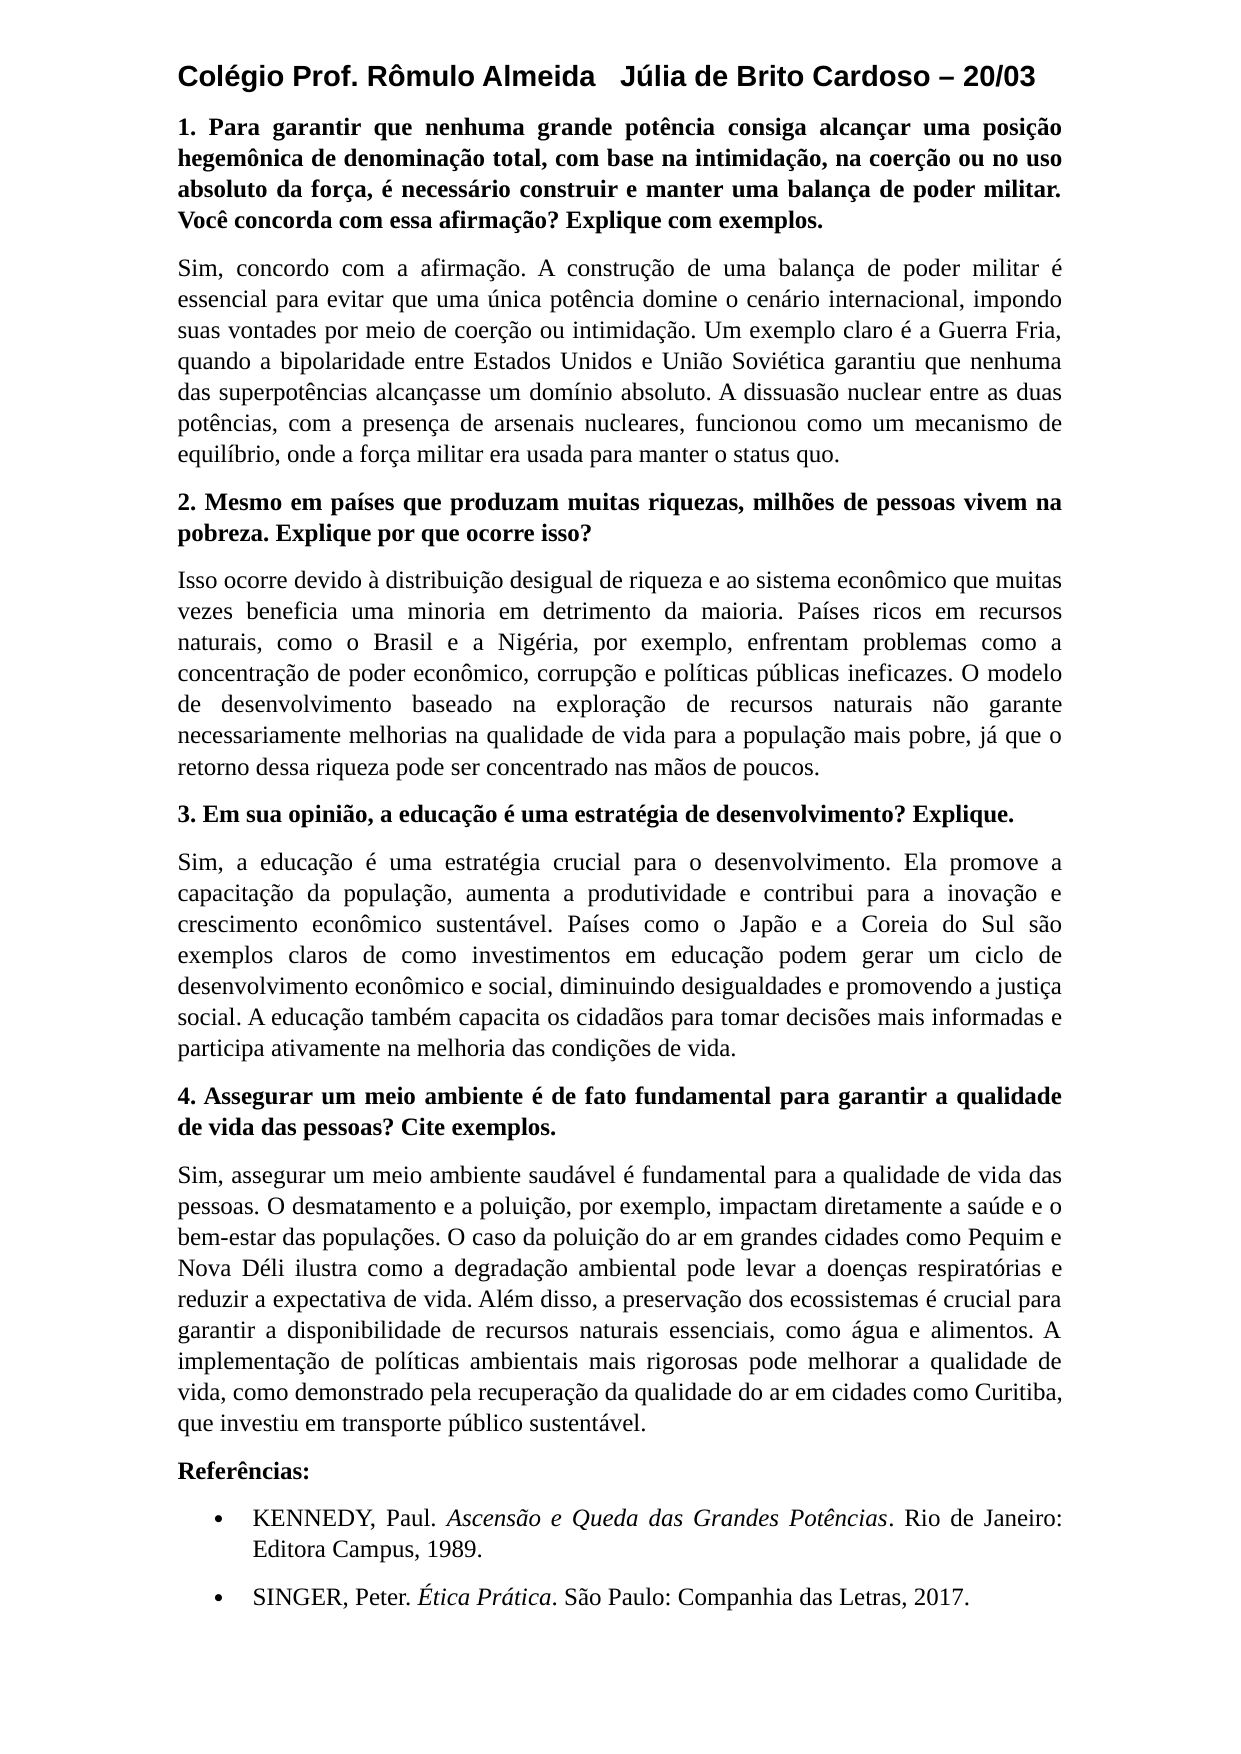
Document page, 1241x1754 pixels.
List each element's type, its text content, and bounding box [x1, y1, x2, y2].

text Sim, concordo com a afirmação. A construção de uma balança de poder militar é essencial para evitar que uma única potência domine o cenário internacional, impondo suas vontades por meio de coerção ou intimidação. Um exemplo claro é a Guerra Fria, quando a bipolaridade entre Estados Unidos e União Soviética garantiu que nenhuma das superpotências alcançasse um domínio absoluto. A dissuasão nuclear entre as duas potências, com a presença de arsenais nucleares, funcionou como um mecanismo de equilíbrio, onde a força militar era usada para manter o status quo. [177, 253, 1063, 468]
text Sim, assegurar um meio ambiente saudável é fundamental para a qualidade de vida das pessoas. O desmatamento e a poluição, por exemplo, impactam diretamente a saúde e o bem-estar das populações. O caso da poluição do ar em grandes cidades como Pequim e Nova Déli ilustra como a degradação ambiental pode levar a doenças respiratórias e reduzir a expectativa de vida. Além disso, a preservação dos ecossistemas é crucial para garantir a disponibilidade de recursos naturais essenciais, como água e alimentos. A implementação de políticas ambientais mais rigorosas pode melhorar a qualidade de vida, como demonstrado pela recuperação da qualidade do ar em cidades como Curitiba, que investiu em transporte público sustentável. [177, 1160, 1063, 1437]
text 2. Mesmo em países que produzam muitas riquezas, milhões de pessoas vivem na pobreza. Explique por que ocorre isso? [177, 487, 1063, 546]
text 4. Assegurar um meio ambiente é de fato fundamental para garantir a qualidade de vida das pessoas? Cite exemplos. [177, 1081, 1063, 1141]
list KENNEDY, Paul. Ascensão e Queda das Grandes Potências. Rio de Janeiro: Editora Campus, 1989. [215, 1503, 1063, 1563]
text Colégio Prof. Rômulo Almeida Júlia de Brito Cardoso – 20/03 [177, 59, 1063, 93]
text Sim, a educação é uma estratégia crucial para o desenvolvimento. Ela promove a capacitação da população, aumenta a produtividade e contribui para a inovação e crescimento econômico sustentável. Países como o Japão e a Coreia do Sul são exemplos claros de como investimentos em educação podem gerar um ciclo de desenvolvimento econômico e social, diminuindo desigualdades e promovendo a justiça social. A educação também capacita os cidadãos para tomar decisões mais informadas e participa ativamente na melhoria das condições de vida. [177, 847, 1063, 1062]
list SINGER, Peter. Ética Prática. São Paulo: Companhia das Letras, 2017. [215, 1582, 1063, 1611]
text Referências: [177, 1456, 1063, 1484]
text 3. Em sua opinião, a educação é uma estratégia de desenvolvimento? Explique. [177, 799, 1063, 828]
text Isso ocorre devido à distribuição desigual de riqueza e ao sistema econômico que muitas vezes beneficia uma minoria em detrimento da maioria. Países ricos em recursos naturais, como o Brasil e a Nigéria, por exemplo, enfrentam problemas como a concentração de poder econômico, corrupção e políticas públicas ineficazes. O modelo de desenvolvimento baseado na exploração de recursos naturais não garante necessariamente melhorias na qualidade de vida para a população mais pobre, já que o retorno dessa riqueza pode ser concentrado nas mãos de poucos. [177, 565, 1063, 780]
text 1. Para garantir que nenhuma grande potência consiga alcançar uma posição hegemônica de denominação total, com base na intimidação, na coerção ou no uso absoluto da força, é necessário construir e manter uma balança de poder militar. Você concorda com essa afirmação? Explique com exemplos. [177, 112, 1063, 234]
